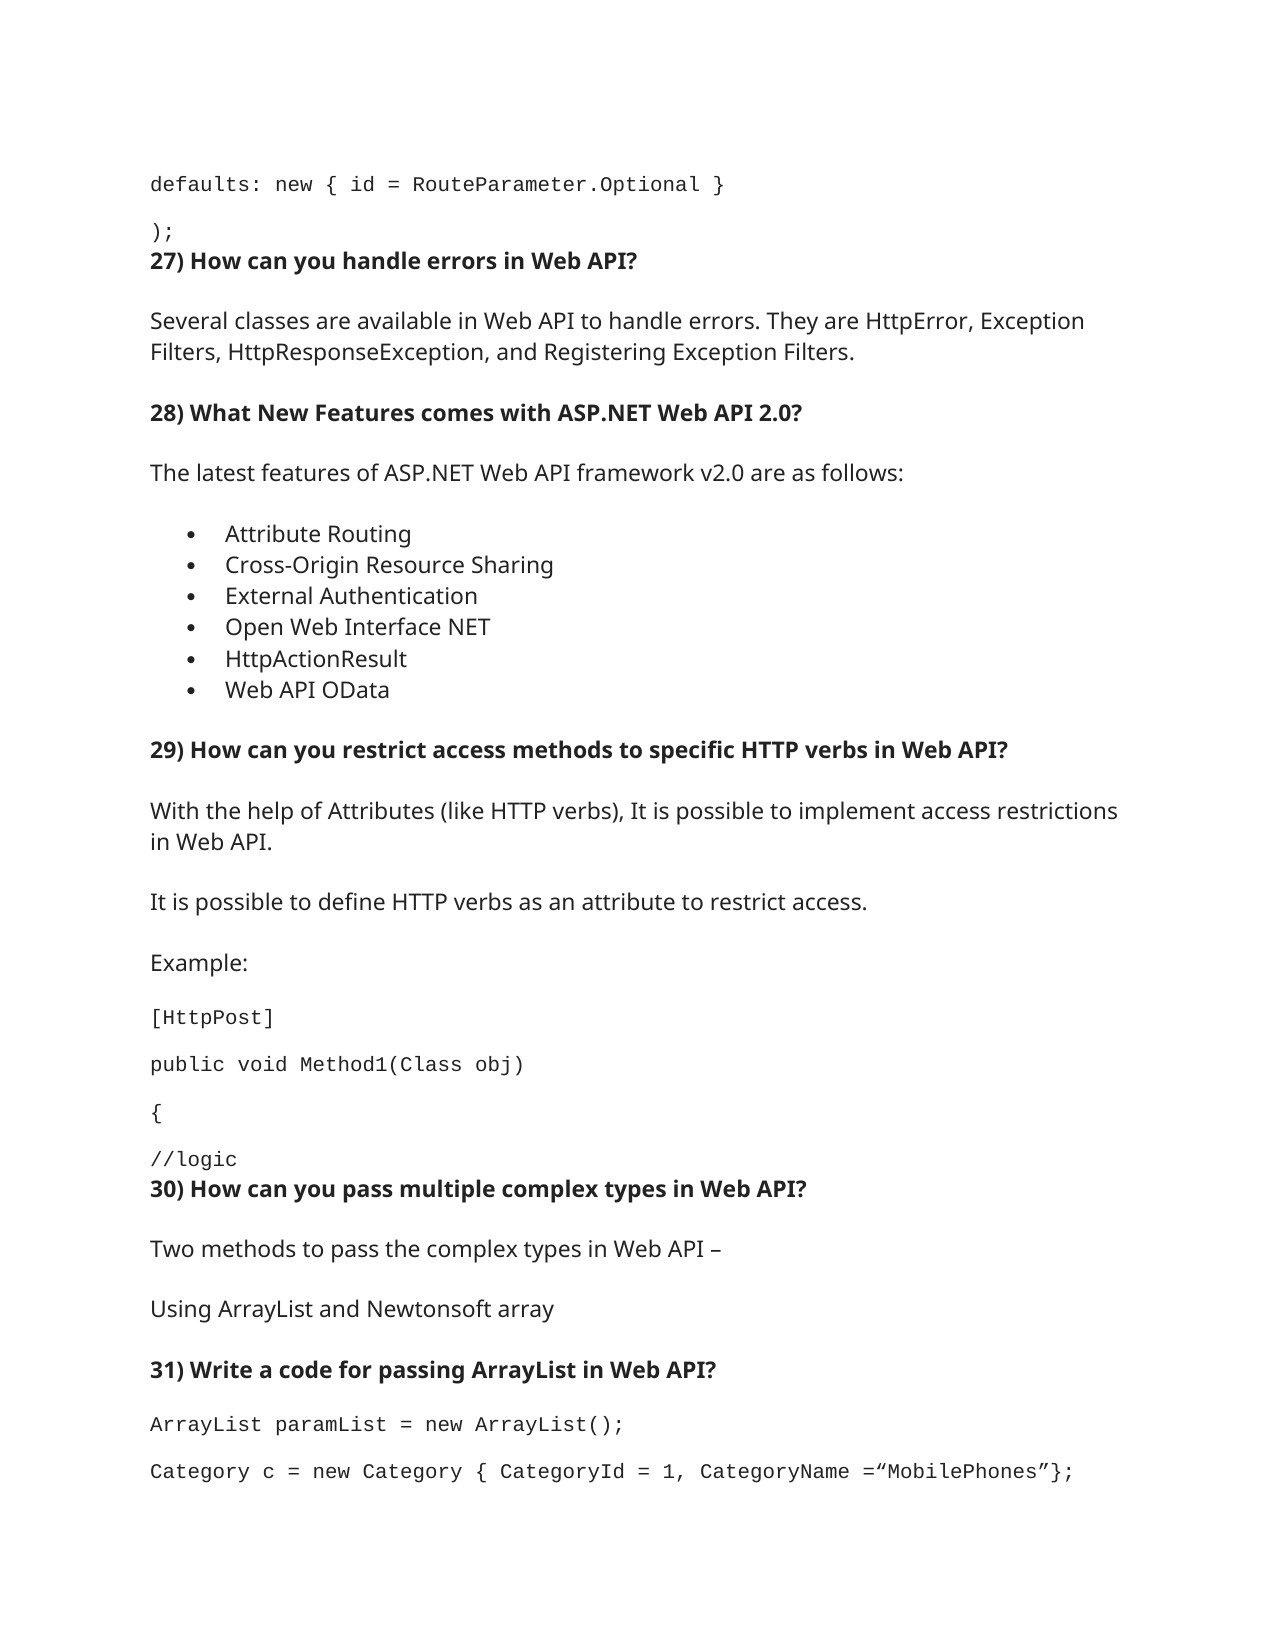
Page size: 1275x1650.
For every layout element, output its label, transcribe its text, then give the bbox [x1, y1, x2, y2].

text [HttpPost] [150, 1007, 1125, 1031]
text With the help of Attributes (like HTTP verbs), It is possible to implement access restrictions in Web API. [150, 794, 1125, 857]
list HttpActionResult [187, 642, 1125, 674]
text It is possible to define HTTP verbs as an attribute to restrict access. [150, 886, 1125, 917]
text Example: [150, 947, 1125, 978]
text 29) How can you restrict access methods to specific HTTP verbs in Web API? [150, 734, 1125, 765]
text The latest features of ASP.NET Web API framework v2.0 are as follows: [150, 457, 1125, 488]
text ); [150, 221, 1125, 244]
text Two methods to pass the complex types in Web API – [150, 1233, 1125, 1264]
text 27) How can you handle errors in Web API? [150, 244, 1125, 276]
text Several classes are available in Web API to handle errors. They are HttpError, Exception Filters, HttpResponseException, and Registering Exception Filters. [150, 305, 1125, 367]
list Web API OData [187, 674, 1125, 705]
list External Authentication [187, 580, 1125, 611]
text //logic [150, 1149, 1125, 1173]
text Category c = new Category { CategoryId = 1, CategoryName =“MobilePhones”}; [150, 1462, 1125, 1485]
text public void Method1(Class obj) [150, 1054, 1125, 1078]
text Using ArrayList and Newtonsoft array [150, 1293, 1125, 1325]
text defaults: new { id = RouteParameter.Optional } [150, 174, 1125, 197]
text 28) What New Features comes with ASP.NET Web API 2.0? [150, 397, 1125, 428]
list Attribute Routing [187, 517, 1125, 549]
text { [150, 1102, 1125, 1125]
list Open Web Interface NET [187, 611, 1125, 642]
text 30) How can you pass multiple complex types in Web API? [150, 1173, 1125, 1204]
text ArrayList paramList = new ArrayList(); [150, 1414, 1125, 1438]
list Cross-Origin Resource Sharing [187, 549, 1125, 580]
text 31) Write a code for passing ArrayList in Web API? [150, 1354, 1125, 1385]
